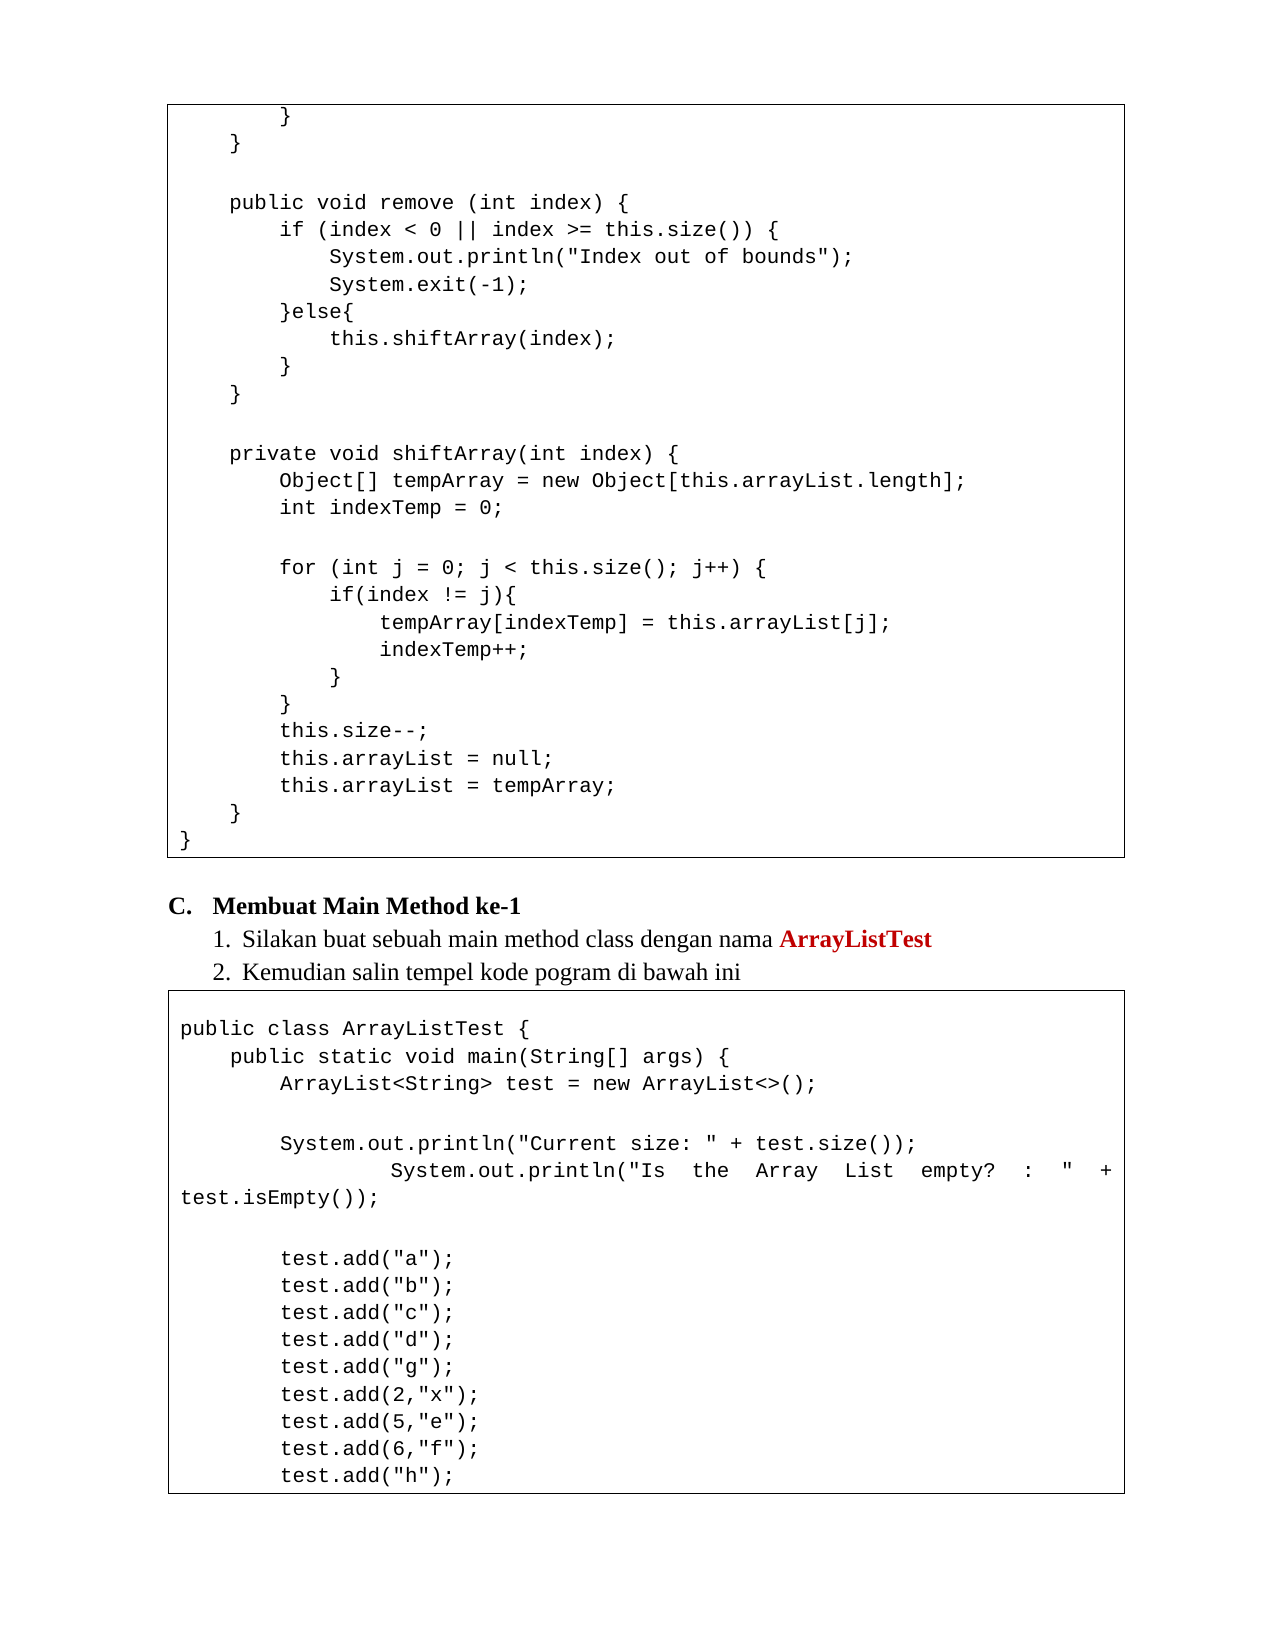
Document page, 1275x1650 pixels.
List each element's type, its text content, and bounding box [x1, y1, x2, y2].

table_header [169, 991, 1124, 1493]
list Kemudian salin tempel kode pogram di bawah ini [212, 957, 1125, 986]
list Silakan buat sebuah main method class dengan nama ArrayListTest [212, 924, 1125, 953]
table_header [168, 105, 1124, 857]
list Membuat Main Method ke-1 [168, 891, 1125, 920]
